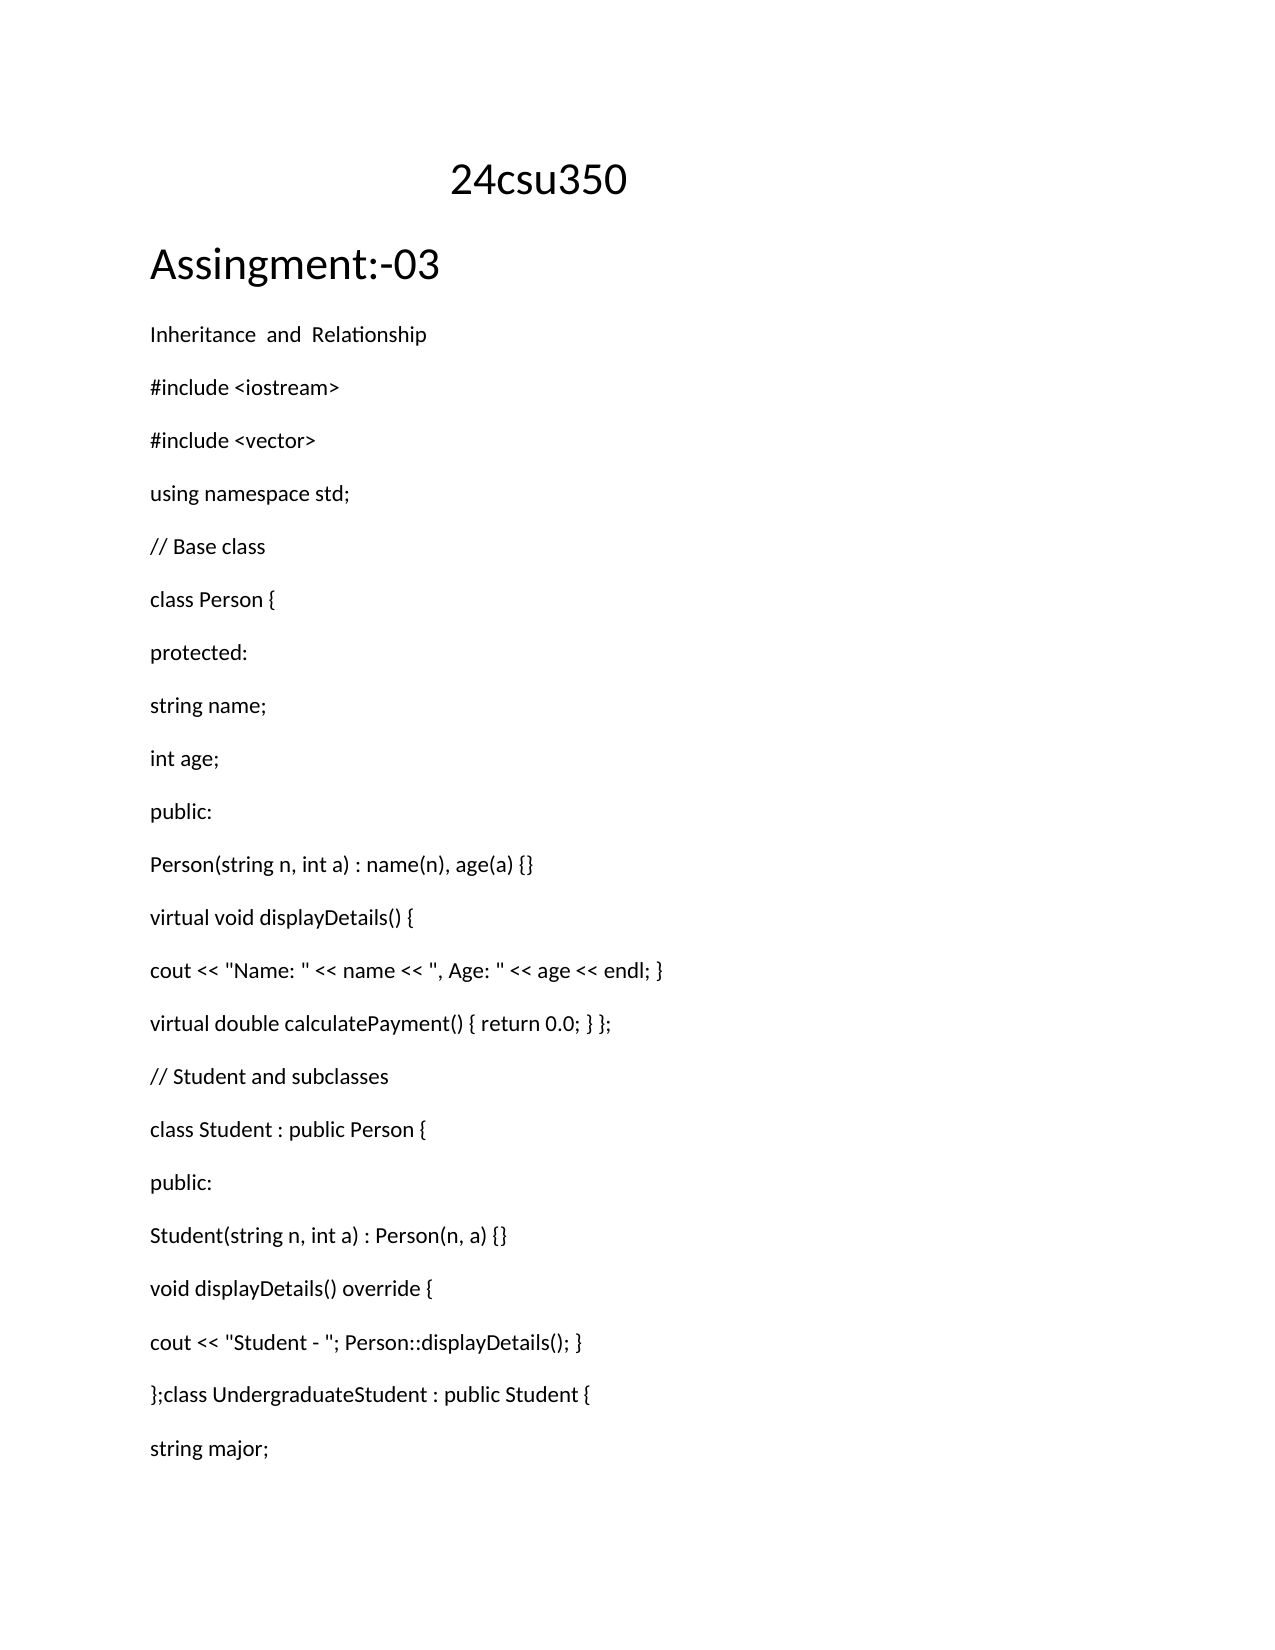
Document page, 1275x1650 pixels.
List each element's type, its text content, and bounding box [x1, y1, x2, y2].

text class Student : public Person { [150, 1116, 1125, 1143]
text Student(string n, int a) : Person(n, a) {} [150, 1222, 1125, 1249]
text cout << "Student - "; Person::displayDetails(); } [150, 1328, 1125, 1356]
text int age; [150, 744, 1125, 772]
text protected: [150, 638, 1125, 666]
text // Student and subclasses [150, 1062, 1125, 1091]
text cout << "Name: " << name << ", Age: " << age << endl; } [150, 956, 1125, 984]
text public: [150, 1168, 1125, 1197]
text Assingment:-03 [150, 235, 1125, 291]
text Inheritance and Relationship [150, 320, 1125, 348]
text virtual double calculatePayment() { return 0.0; } }; [150, 1009, 1125, 1037]
text 24csu350 [150, 150, 1125, 206]
text Person(string n, int a) : name(n), age(a) {} [150, 850, 1125, 878]
text // Base class [150, 532, 1125, 560]
text string major; [150, 1434, 1125, 1462]
text void displayDetails() override { [150, 1274, 1125, 1303]
text };class UndergraduateStudent : public Student { [150, 1381, 1125, 1409]
text virtual void displayDetails() { [150, 903, 1125, 931]
text #include <iostream> [150, 373, 1125, 401]
text #include <vector> [150, 426, 1125, 454]
text public: [150, 797, 1125, 825]
text using namespace std; [150, 479, 1125, 507]
text class Person { [150, 585, 1125, 613]
text string name; [150, 691, 1125, 719]
